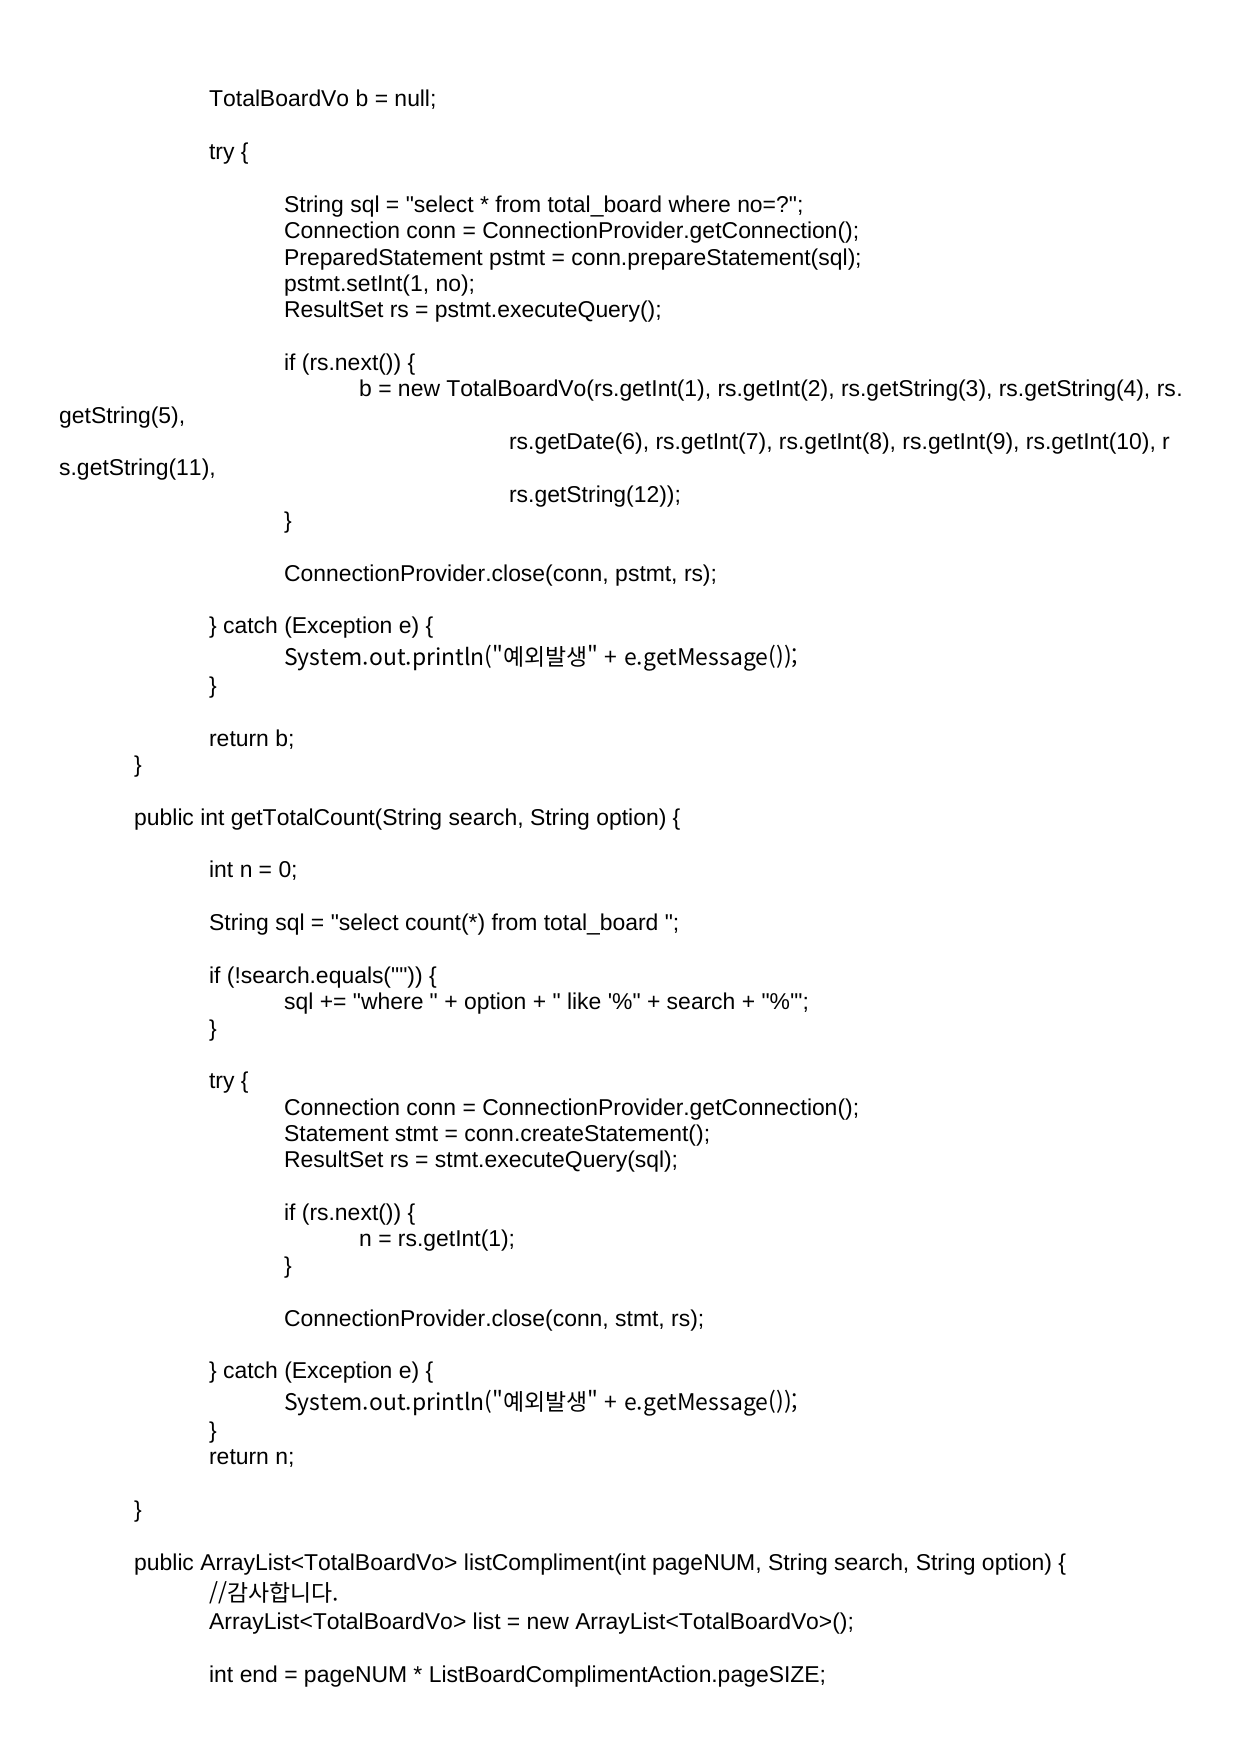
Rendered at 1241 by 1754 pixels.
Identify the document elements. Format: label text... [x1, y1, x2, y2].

text ResultSet rs = stmt.executeQuery(sql); [59, 1146, 1181, 1173]
text return n; [59, 1443, 1181, 1469]
text String sql = "select * from total_board where no=?"; [59, 191, 1181, 217]
text System.out.println("예외발생" + e.getMessage()); [59, 1383, 1181, 1417]
text } catch (Exception e) { [59, 612, 1181, 639]
text ConnectionProvider.close(conn, stmt, rs); [59, 1304, 1181, 1331]
text } [59, 1252, 1181, 1278]
text ResultSet rs = pstmt.executeQuery(); [59, 296, 1181, 322]
text if (!search.equals("")) { [59, 962, 1181, 988]
text try { [59, 138, 1181, 164]
text System.out.println("예외발생" + e.getMessage()); [59, 639, 1181, 672]
text TotalBoardVo b = null; [59, 85, 1181, 112]
text int end = pageNUM * ListBoardComplimentAction.pageSIZE; [59, 1661, 1181, 1687]
text Connection conn = ConnectionProvider.getConnection(); [59, 217, 1181, 243]
text int n = 0; [59, 856, 1181, 883]
text ConnectionProvider.close(conn, pstmt, rs); [59, 560, 1181, 586]
text String sql = "select count(*) from total_board "; [59, 909, 1181, 936]
text ArrayList<TotalBoardVo> list = new ArrayList<TotalBoardVo>(); [59, 1608, 1181, 1634]
text //감사합니다. [59, 1575, 1181, 1608]
text return b; [59, 725, 1181, 751]
text } [59, 507, 1181, 533]
text } [59, 1417, 1181, 1443]
text Connection conn = ConnectionProvider.getConnection(); [59, 1094, 1181, 1120]
text Statement stmt = conn.createStatement(); [59, 1120, 1181, 1146]
text try { [59, 1067, 1181, 1094]
text } [59, 1496, 1181, 1522]
text if (rs.next()) { [59, 1199, 1181, 1225]
text rs.getString(12)); [59, 481, 1181, 507]
text pstmt.setInt(1, no); [59, 270, 1181, 296]
text } catch (Exception e) { [59, 1357, 1181, 1383]
text PreparedStatement pstmt = conn.prepareStatement(sql); [59, 243, 1181, 270]
text sql += "where " + option + " like '%" + search + "%'"; [59, 988, 1181, 1014]
text } [59, 672, 1181, 698]
text } [59, 751, 1181, 777]
text public ArrayList<TotalBoardVo> listCompliment(int pageNUM, String search, String option) { [59, 1548, 1181, 1575]
text } [59, 1014, 1181, 1041]
text if (rs.next()) { [59, 349, 1181, 375]
text b = new TotalBoardVo(rs.getInt(1), rs.getInt(2), rs.getString(3), rs.getString(4), rs.getString(5), [59, 375, 1181, 428]
text rs.getDate(6), rs.getInt(7), rs.getInt(8), rs.getInt(9), rs.getInt(10), rs.getString(11), [59, 428, 1181, 481]
text n = rs.getInt(1); [59, 1225, 1181, 1252]
text public int getTotalCount(String search, String option) { [59, 804, 1181, 830]
